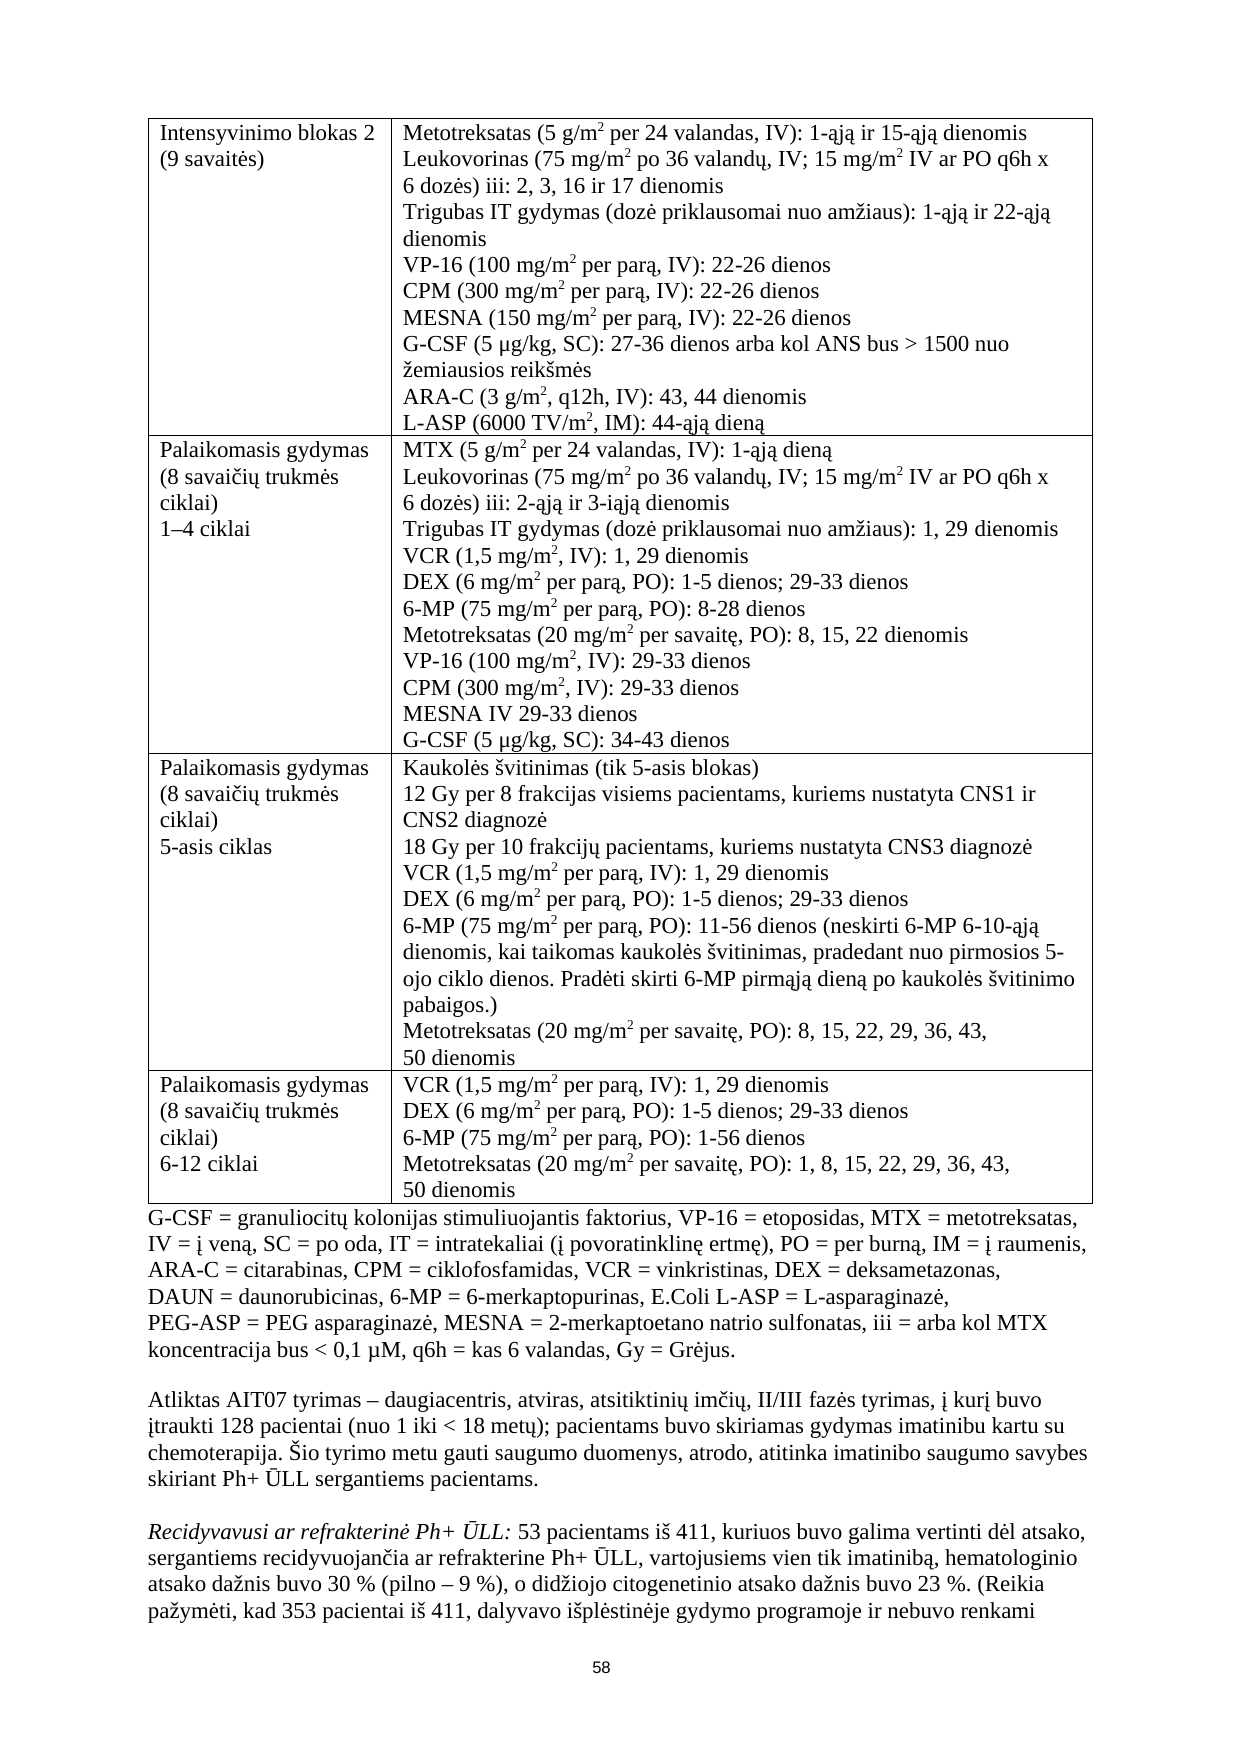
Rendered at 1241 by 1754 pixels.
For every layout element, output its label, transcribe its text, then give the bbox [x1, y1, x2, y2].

text Atliktas AIT07 tyrimas – daugiacentris, atviras, atsitiktinių imčių, II/III fazės tyrimas, į kurį buvo įtraukti 128 pacientai (nuo 1 iki < 18 metų); pacientams buvo skiriamas gydymas imatinibu kartu su chemoterapija. Šio tyrimo metu gauti saugumo duomenys, atrodo, atitinka imatinibo saugumo savybes skiriant Ph+ ŪLL sergantiems pacientams. [148, 1386, 1092, 1491]
table_cell Metotreksatas (5 g/m2 per 24 valandas, IV): 1-ąją ir 15-ąją dienomis Leukovorinas (75 mg/m2 po 36 valandų, IV; 15 mg/m2 IV ar PO q6h x 6 dozės) iii: 2, 3, 16 ir 17 dienomis Trigubas IT gydymas (dozė priklausomai nuo amžiaus): 1-ąją ir 22-ąją dienomis VP-16 (100 mg/m2 per parą, IV): 22-26 dienos CPM (300 mg/m2 per parą, IV): 22-26 dienos MESNA (150 mg/m2 per parą, IV): 22-26 dienos G-CSF (5 μg/kg, SC): 27-36 dienos arba kol ANS bus > 1500 nuo žemiausios reikšmės ARA-C (3 g/m2, q12h, IV): 43, 44 dienomis L-ASP (6000 TV/m2, IM): 44-ąją dieną [392, 119, 1092, 435]
table_cell Palaikomasis gydymas (8 savaičių trukmės ciklai) 5-asis ciklas [149, 754, 391, 1070]
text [148, 1518, 1092, 1623]
table_cell Kaukolės švitinimas (tik 5-asis blokas) 12 Gy per 8 frakcijas visiems pacientams, kuriems nustatyta CNS1 ir CNS2 diagnozė 18 Gy per 10 frakcijų pacientams, kuriems nustatyta CNS3 diagnozė VCR (1,5 mg/m2 per parą, IV): 1, 29 dienomis DEX (6 mg/m2 per parą, PO): 1-5 dienos; 29-33 dienos 6-MP (75 mg/m2 per parą, PO): 11-56 dienos (neskirti 6-MP 6-10-ąją dienomis, kai taikomas kaukolės švitinimas, pradedant nuo pirmosios 5-ojo ciklo dienos. Pradėti skirti 6-MP pirmąją dieną po kaukolės švitinimo pabaigos.) Metotreksatas (20 mg/m2 per savaitę, PO): 8, 15, 22, 29, 36, 43, 50 dienomis [392, 754, 1092, 1070]
table_cell Intensyvinimo blokas 2 (9 savaitės) [149, 119, 391, 435]
text G-CSF = granuliocitų kolonijas stimuliuojantis faktorius, VP-16 = etoposidas, MTX = metotreksatas, IV = į veną, SC = po oda, IT = intratekaliai (į povoratinklinę ertmę), PO = per burną, IM = į raumenis, ARA-C = citarabinas, CPM = ciklofosfamidas, VCR = vinkristinas, DEX = deksametazonas, DAUN = daunorubicinas, 6-MP = 6-merkaptopurinas, E.Coli L-ASP = L-asparaginazė, PEG-ASP = PEG asparaginazė, MESNA = 2-merkaptoetano natrio sulfonatas, iii = arba kol MTX koncentracija bus < 0,1 µM, q6h = kas 6 valandas, Gy = Grėjus. [148, 1204, 1092, 1362]
table_cell MTX (5 g/m2 per 24 valandas, IV): 1-ąją dieną Leukovorinas (75 mg/m2 po 36 valandų, IV; 15 mg/m2 IV ar PO q6h x 6 dozės) iii: 2-ąją ir 3-iąją dienomis Trigubas IT gydymas (dozė priklausomai nuo amžiaus): 1, 29 dienomis VCR (1,5 mg/m2, IV): 1, 29 dienomis DEX (6 mg/m2 per parą, PO): 1-5 dienos; 29-33 dienos 6-MP (75 mg/m2 per parą, PO): 8-28 dienos Metotreksatas (20 mg/m2 per savaitę, PO): 8, 15, 22 dienomis VP-16 (100 mg/m2, IV): 29-33 dienos CPM (300 mg/m2, IV): 29-33 dienos MESNA IV 29-33 dienos G-CSF (5 μg/kg, SC): 34-43 dienos [392, 436, 1092, 753]
table_cell Palaikomasis gydymas (8 savaičių trukmės ciklai) 6-12 ciklai [149, 1071, 391, 1203]
table_cell VCR (1,5 mg/m2 per parą, IV): 1, 29 dienomis DEX (6 mg/m2 per parą, PO): 1-5 dienos; 29-33 dienos 6-MP (75 mg/m2 per parą, PO): 1-56 dienos Metotreksatas (20 mg/m2 per savaitę, PO): 1, 8, 15, 22, 29, 36, 43, 50 dienomis [392, 1071, 1092, 1203]
table_cell Palaikomasis gydymas (8 savaičių trukmės ciklai) 1–4 ciklai [149, 436, 391, 753]
